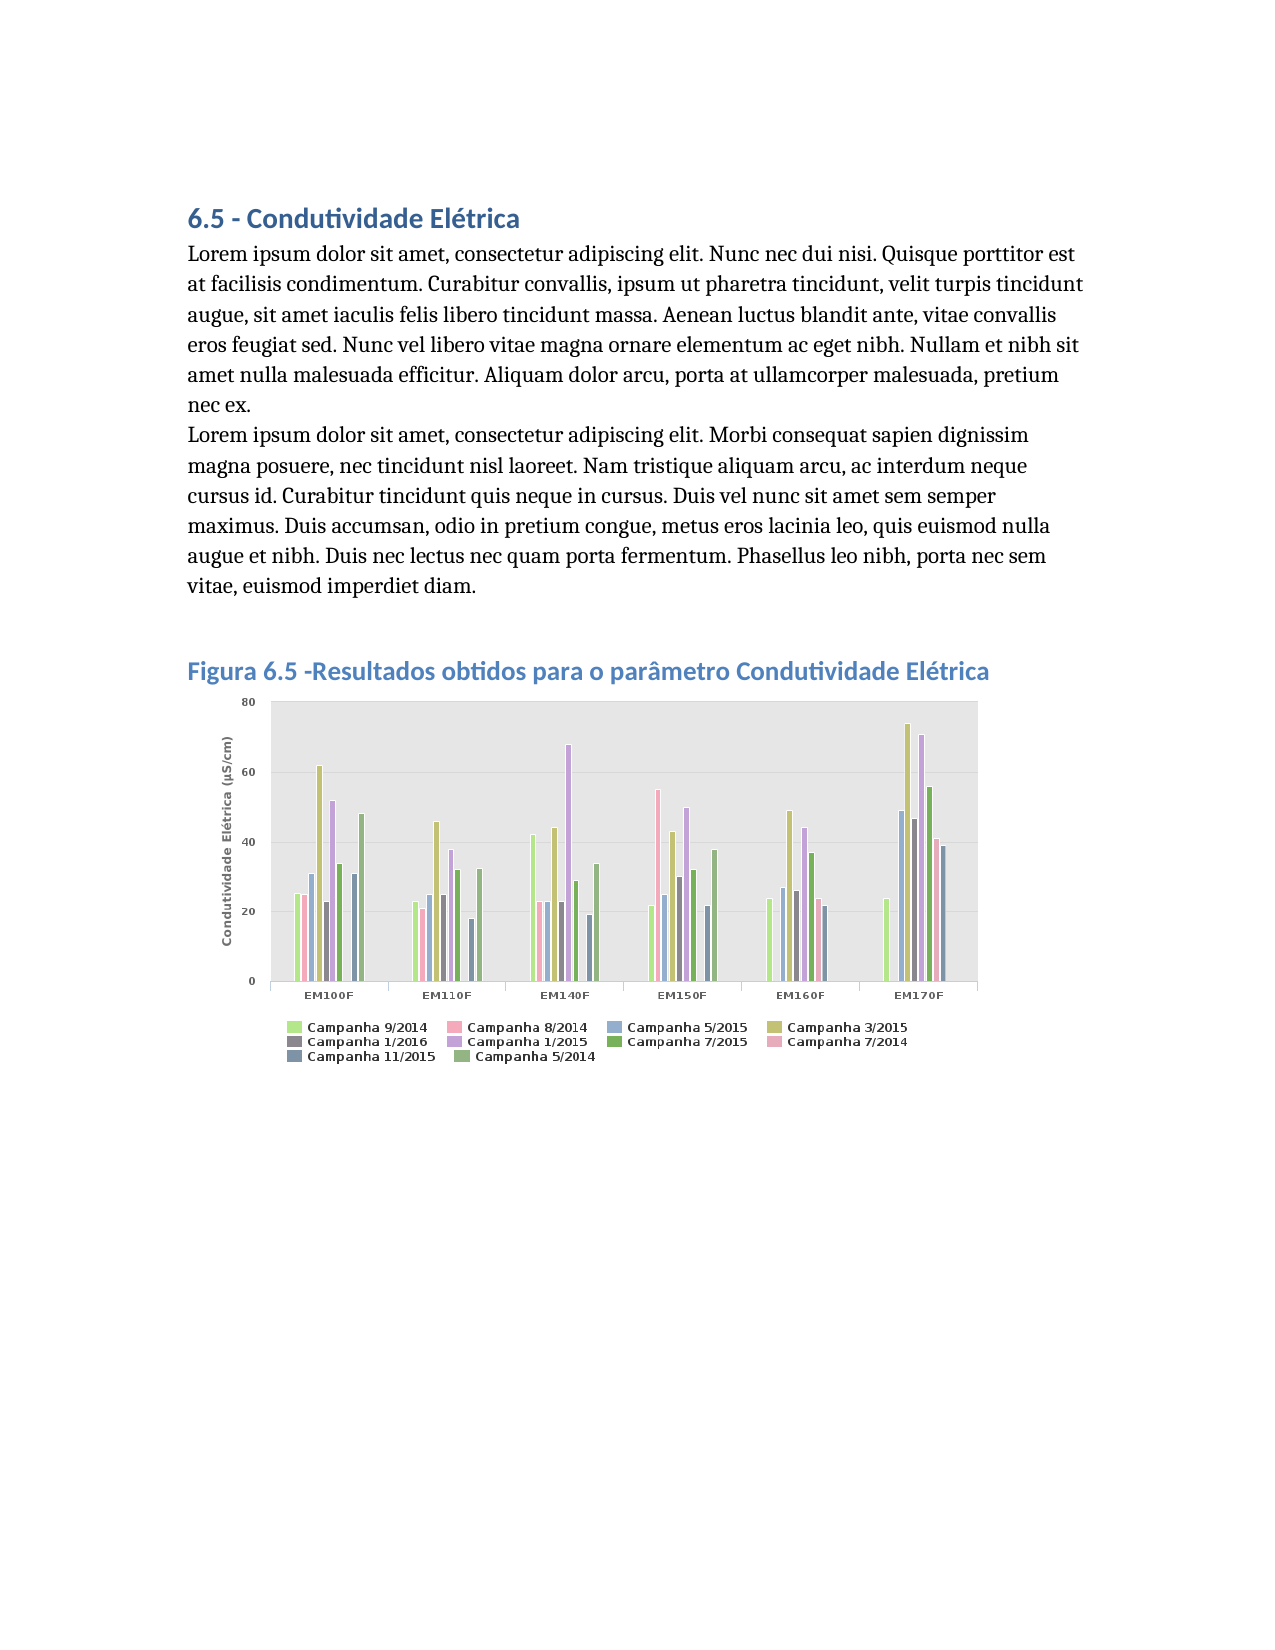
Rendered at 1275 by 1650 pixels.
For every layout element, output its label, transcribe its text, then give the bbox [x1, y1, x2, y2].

subtitle 6.5 - Condutividade Elétrica [187, 200, 1087, 236]
text Lorem ipsum dolor sit amet, consectetur adipiscing elit. Nunc nec dui nisi. Quisque porttitor est at facilisis condimentum. Curabitur convallis, ipsum ut pharetra tincidunt, velit turpis tincidunt augue, sit amet iaculis felis libero tincidunt massa. Aenean luctus blandit ante, vitae convallis eros feugiat sed. Nunc vel libero vitae magna ornare elementum ac eget nibh. Nullam et nibh sit amet nulla malesuada efficitur. Aliquam dolor arcu, porta at ullamcorper malesuada, pretium nec ex. Lorem ipsum dolor sit amet, consectetur adipiscing elit. Morbi consequat sapien dignissim magna posuere, nec tincidunt nisl laoreet. Nam tristique aliquam arcu, ac interdum neque cursus id. Curabitur tincidunt quis neque in cursus. Duis vel nunc sit amet sem semper maximus. Duis accumsan, odio in pretium congue, metus eros lacinia leo, quis euismod nulla augue et nibh. Duis nec lectus nec quam porta fermentum. Phasellus leo nibh, porta nec sem vitae, euismod imperdiet diam. [187, 241, 1087, 630]
subtitle Figura 6.5 -Resultados obtidos para o parâmetro Condutividade Elétrica [187, 654, 1087, 687]
picture [206, 692, 987, 1083]
